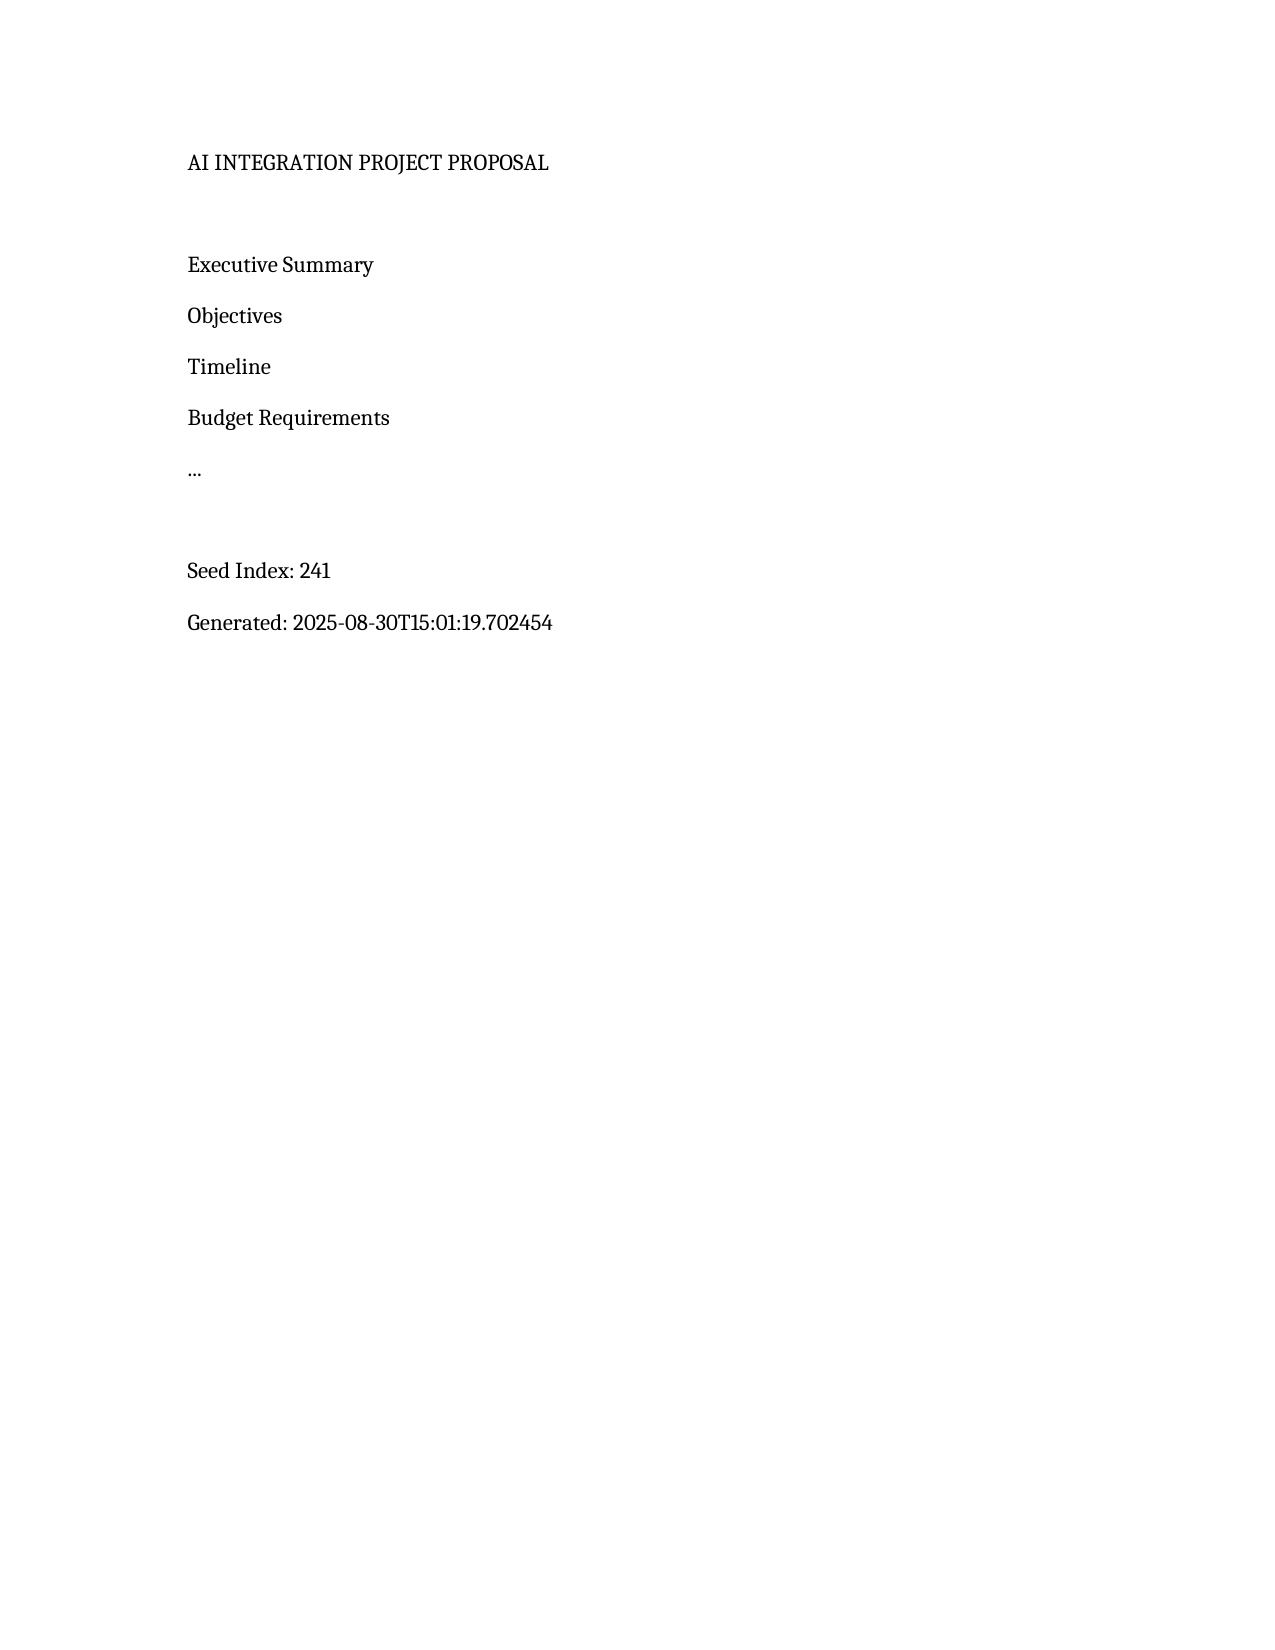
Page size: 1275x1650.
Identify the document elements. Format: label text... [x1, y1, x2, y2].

text Executive Summary [187, 252, 1087, 278]
text Seed Index: 241 [187, 558, 1087, 585]
text Budget Requirements [187, 405, 1087, 432]
text Objectives [187, 303, 1087, 329]
text Timeline [187, 354, 1087, 381]
text Generated: 2025-08-30T15:01:19.702454 [187, 609, 1087, 636]
text AI INTEGRATION PROJECT PROPOSAL [187, 150, 1087, 176]
text ... [187, 456, 1087, 483]
